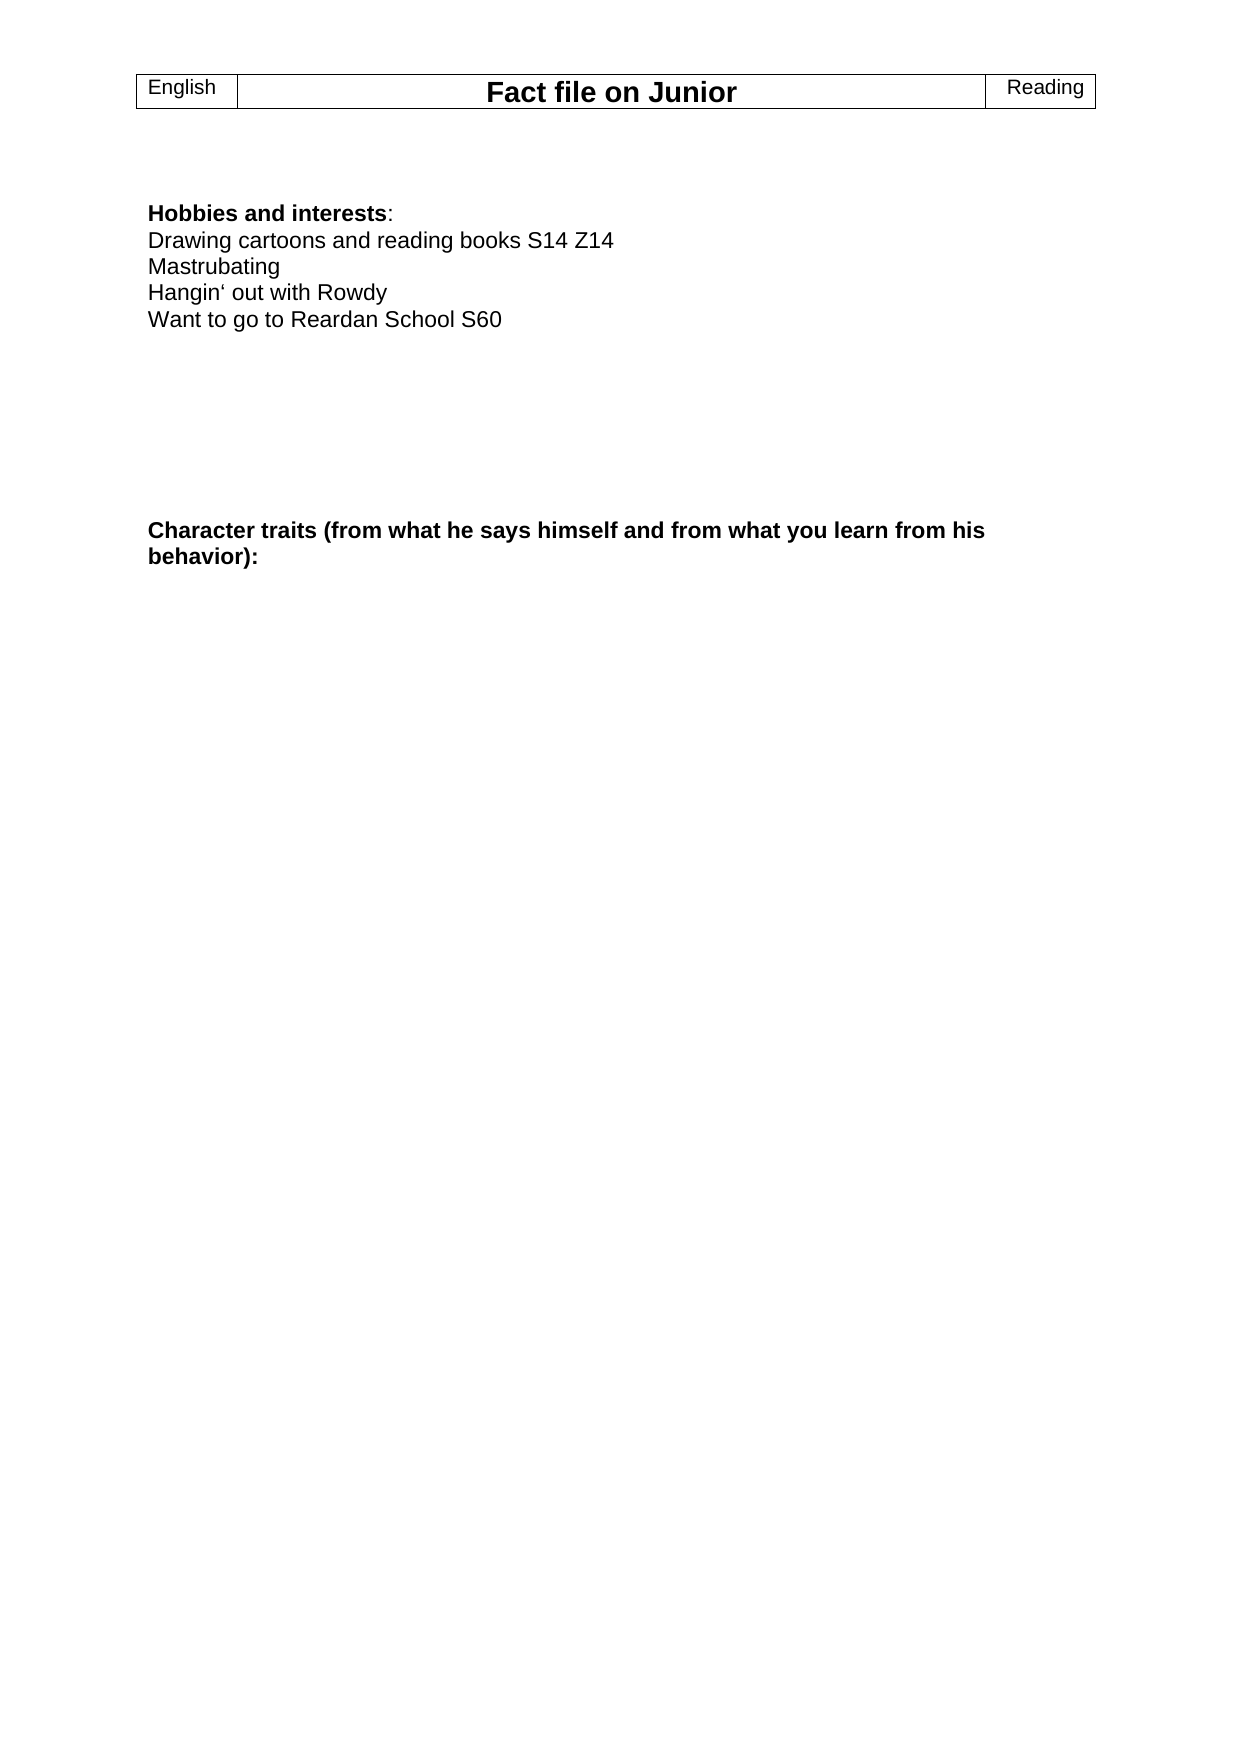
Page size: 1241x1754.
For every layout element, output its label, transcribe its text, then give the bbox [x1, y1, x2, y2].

text Mastrubating [148, 253, 1093, 279]
text Hobbies and interests: [148, 200, 1093, 227]
text Character traits (from what he says himself and from what you learn from his behavior): [148, 517, 1093, 569]
text Drawing cartoons and reading books S14 Z14 [148, 227, 1093, 253]
text Hangin‘ out with Rowdy [148, 279, 1093, 306]
text Want to go to Reardan School S60 [148, 306, 1093, 332]
